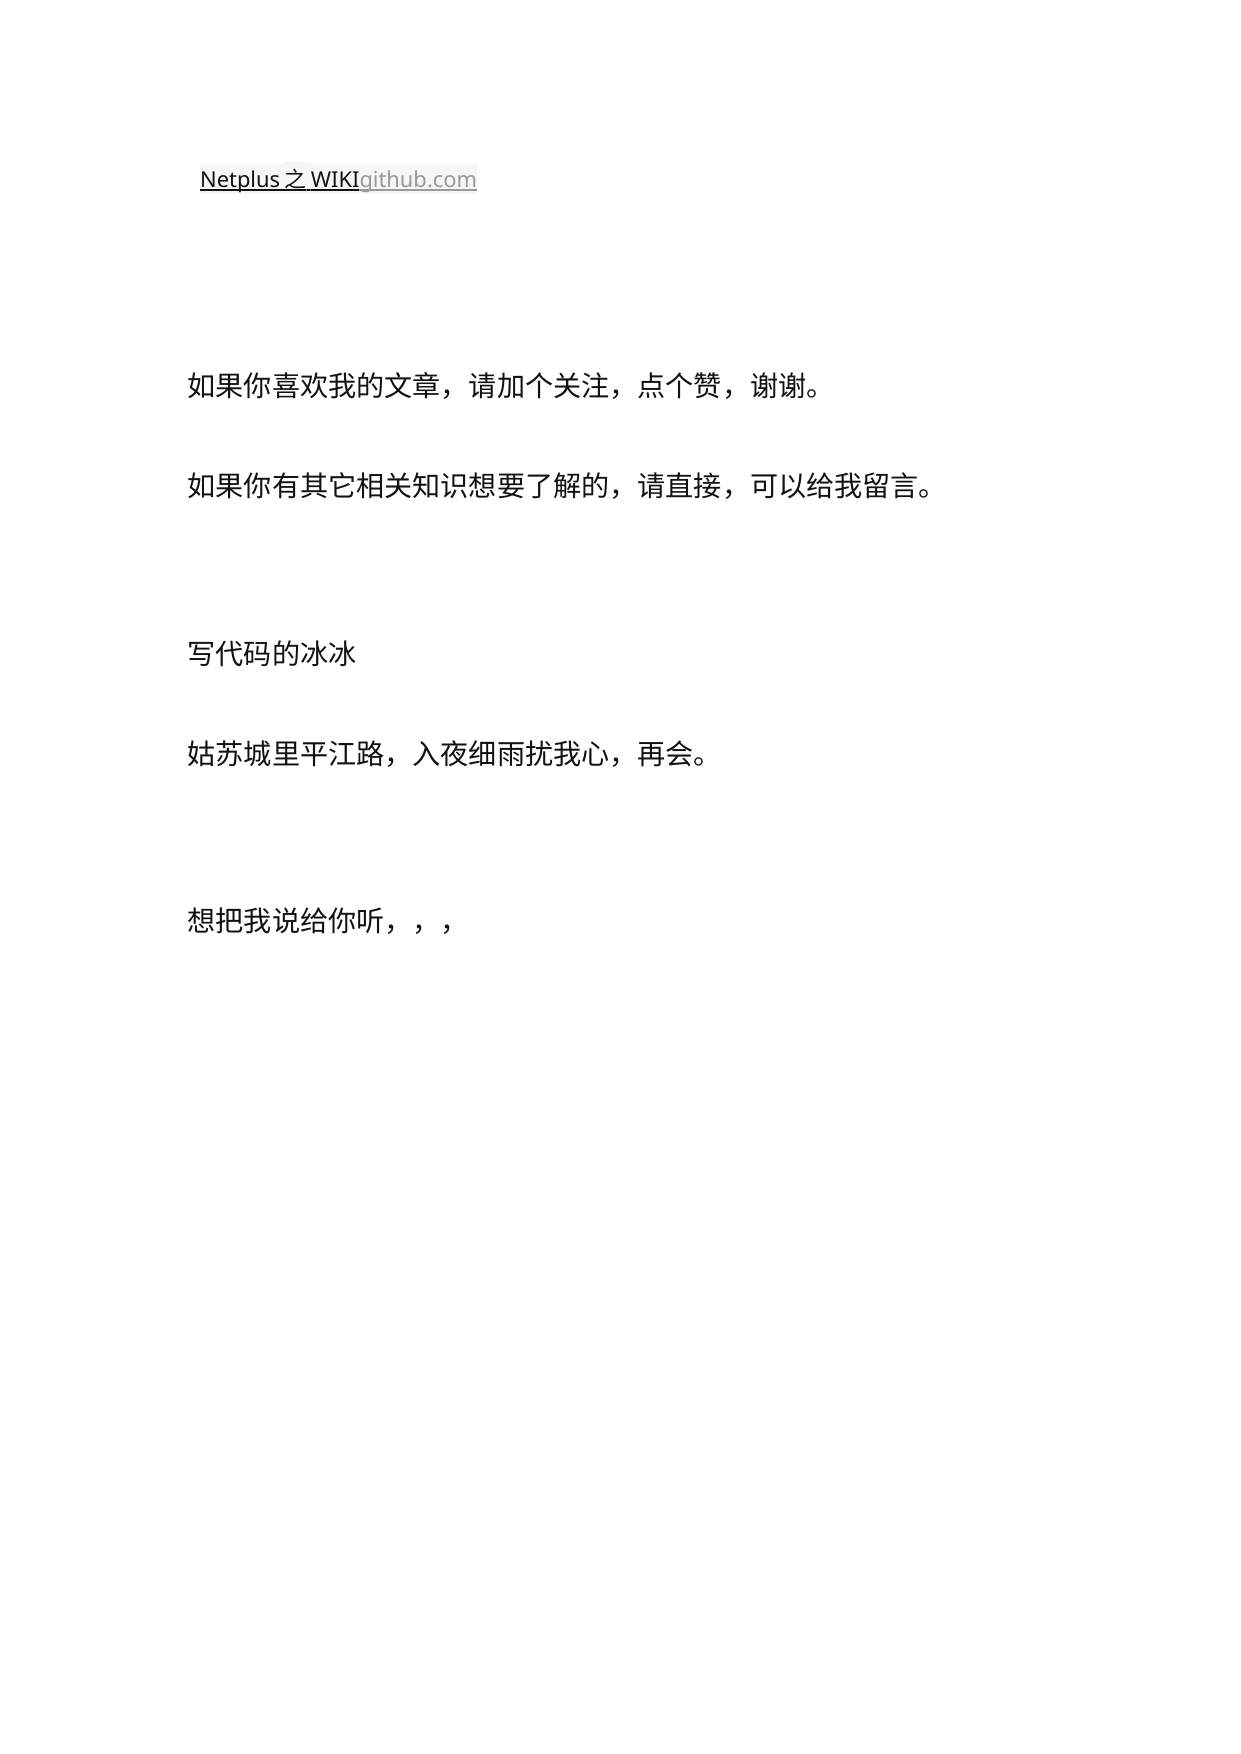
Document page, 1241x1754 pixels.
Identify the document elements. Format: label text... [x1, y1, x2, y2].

text 如果你喜欢我的文章，请加个关注，点个赞，谢谢。 [187, 352, 1053, 417]
text 如果你有其它相关知识想要了解的，请直接，可以给我留言。 [187, 452, 1053, 517]
text Netplus之WIKI​github.com [311, 162, 1053, 194]
text 姑苏城里平江路，入夜细雨扰我心，再会。 [187, 719, 1053, 784]
text 想把我说给你听，，， [187, 887, 1053, 952]
text 写代码的冰冰 [187, 619, 1053, 684]
